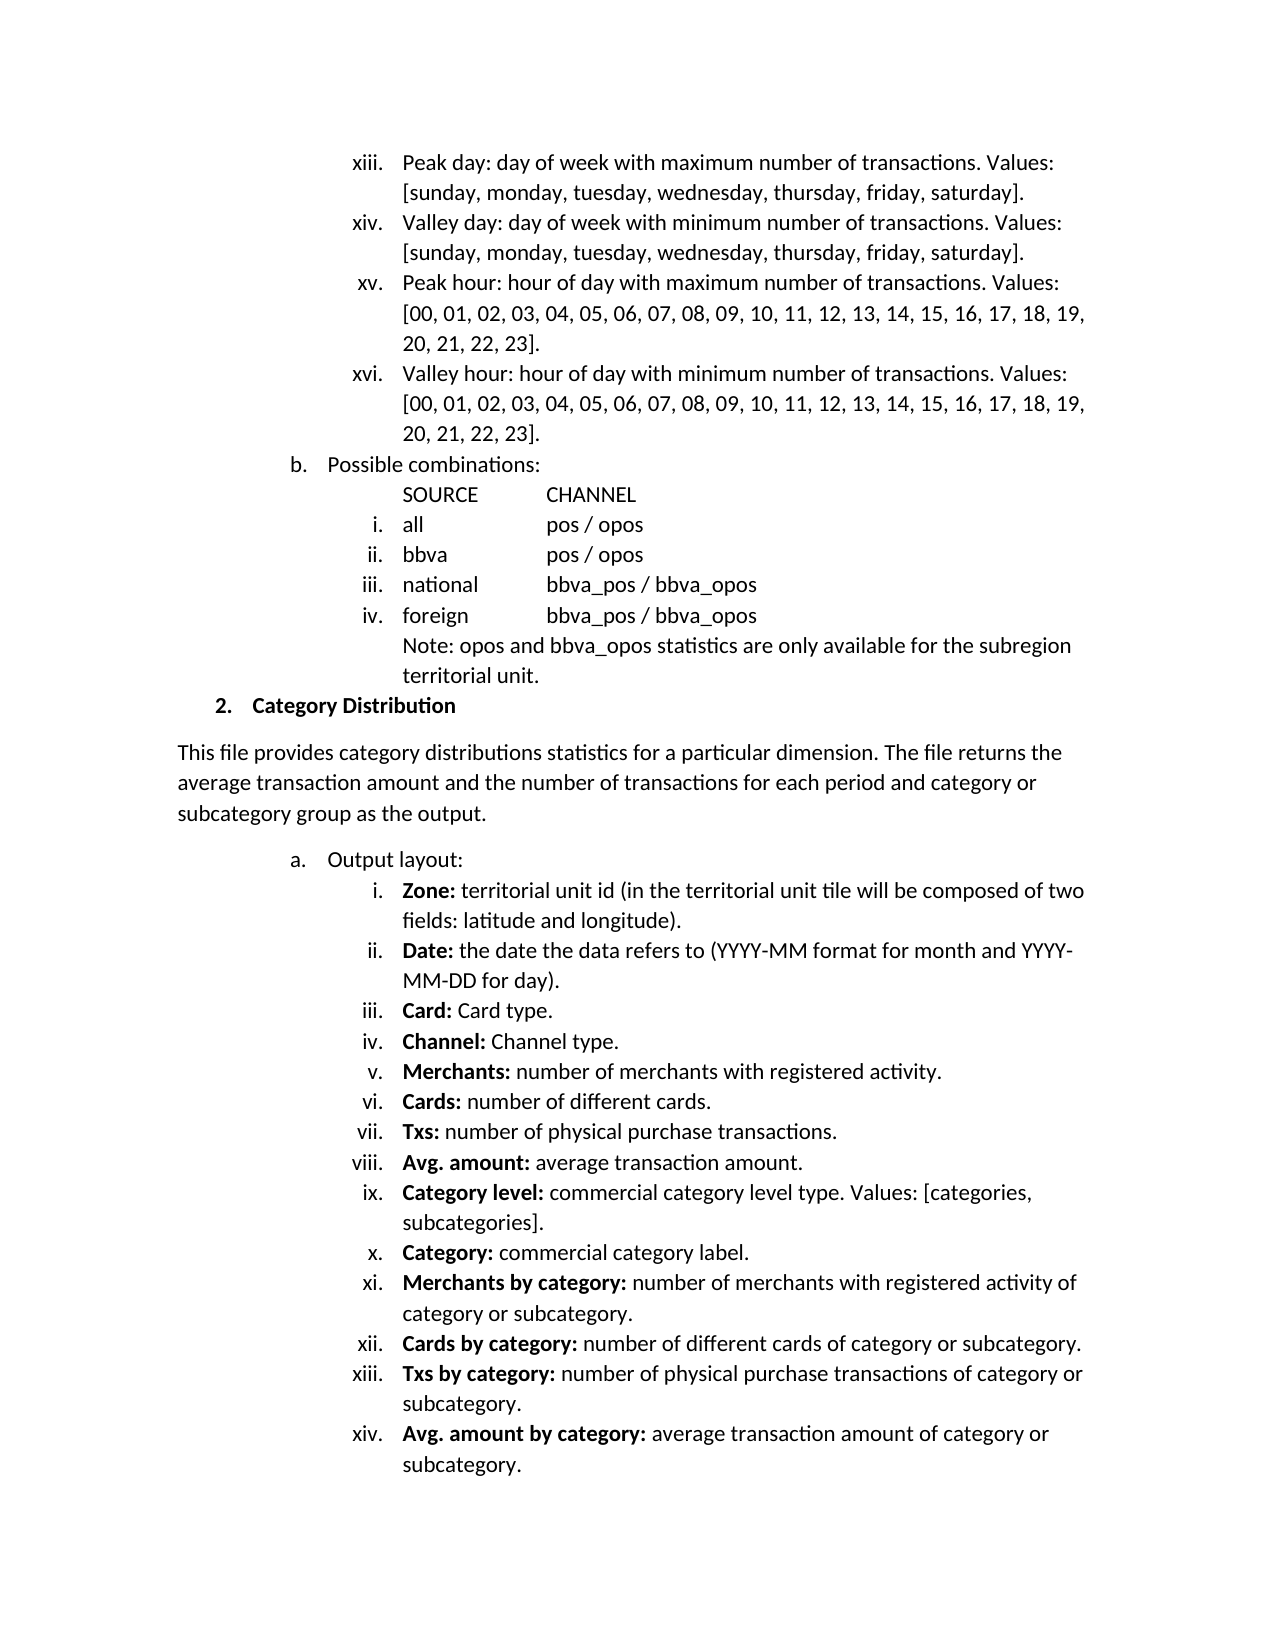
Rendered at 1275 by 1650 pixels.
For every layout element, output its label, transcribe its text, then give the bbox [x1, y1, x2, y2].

list Possible combinations: [290, 450, 1098, 478]
list SOURCE CHANNEL [402, 480, 1098, 508]
list Txs by category: number of physical purchase transactions of category or subcategory. [383, 1359, 1098, 1417]
list Note: opos and bbva_opos statistics are only available for the subregion territorial unit. [402, 631, 1098, 689]
list foreign bbva_pos / bbva_opos [383, 601, 1098, 629]
text This file provides category distributions statistics for a particular dimension. The file returns the average transaction amount and the number of transactions for each period and category or subcategory group as the output. [177, 738, 1098, 827]
list Valley day: day of week with minimum number of transactions. Values: [sunday, monday, tuesday, wednesday, thursday, friday, saturday]. [383, 208, 1098, 266]
list Card: Card type. [383, 997, 1098, 1024]
list Txs: number of physical purchase transactions. [383, 1117, 1098, 1145]
list Channel: Channel type. [383, 1027, 1098, 1055]
list Category: commercial category label. [383, 1238, 1098, 1266]
list Category level: commercial category level type. Values: [categories, subcategories]. [383, 1178, 1098, 1236]
list Merchants by category: number of merchants with registered activity of category or subcategory. [383, 1268, 1098, 1327]
list Merchants: number of merchants with registered activity. [383, 1057, 1098, 1085]
list Output layout: [290, 846, 1098, 873]
list bbva pos / opos [383, 540, 1098, 568]
list Date: the date the data refers to (YYYY-MM format for month and YYYY-MM-DD for day). [383, 936, 1098, 994]
list all pos / opos [383, 510, 1098, 538]
list Valley hour: hour of day with minimum number of transactions. Values: [00, 01, 02, 03, 04, 05, 06, 07, 08, 09, 10, 11, 12, 13, 14, 15, 16, 17, 18, 19, 20, 21, 22, 23]. [383, 359, 1098, 447]
list Peak hour: hour of day with maximum number of transactions. Values: [00, 01, 02, 03, 04, 05, 06, 07, 08, 09, 10, 11, 12, 13, 14, 15, 16, 17, 18, 19, 20, 21, 22, 23]. [383, 268, 1098, 357]
list Cards: number of different cards. [383, 1087, 1098, 1115]
list Category Distribution [215, 691, 1098, 719]
list national bbva_pos / bbva_opos [383, 571, 1098, 598]
list Zone: territorial unit id (in the territorial unit tile will be composed of two fields: latitude and longitude). [383, 876, 1098, 934]
list Cards by category: number of different cards of category or subcategory. [383, 1329, 1098, 1357]
list Peak day: day of week with maximum number of transactions. Values: [sunday, monday, tuesday, wednesday, thursday, friday, saturday]. [383, 148, 1098, 206]
list Avg. amount: average transaction amount. [383, 1148, 1098, 1176]
list Avg. amount by category: average transaction amount of category or subcategory. [383, 1419, 1098, 1478]
